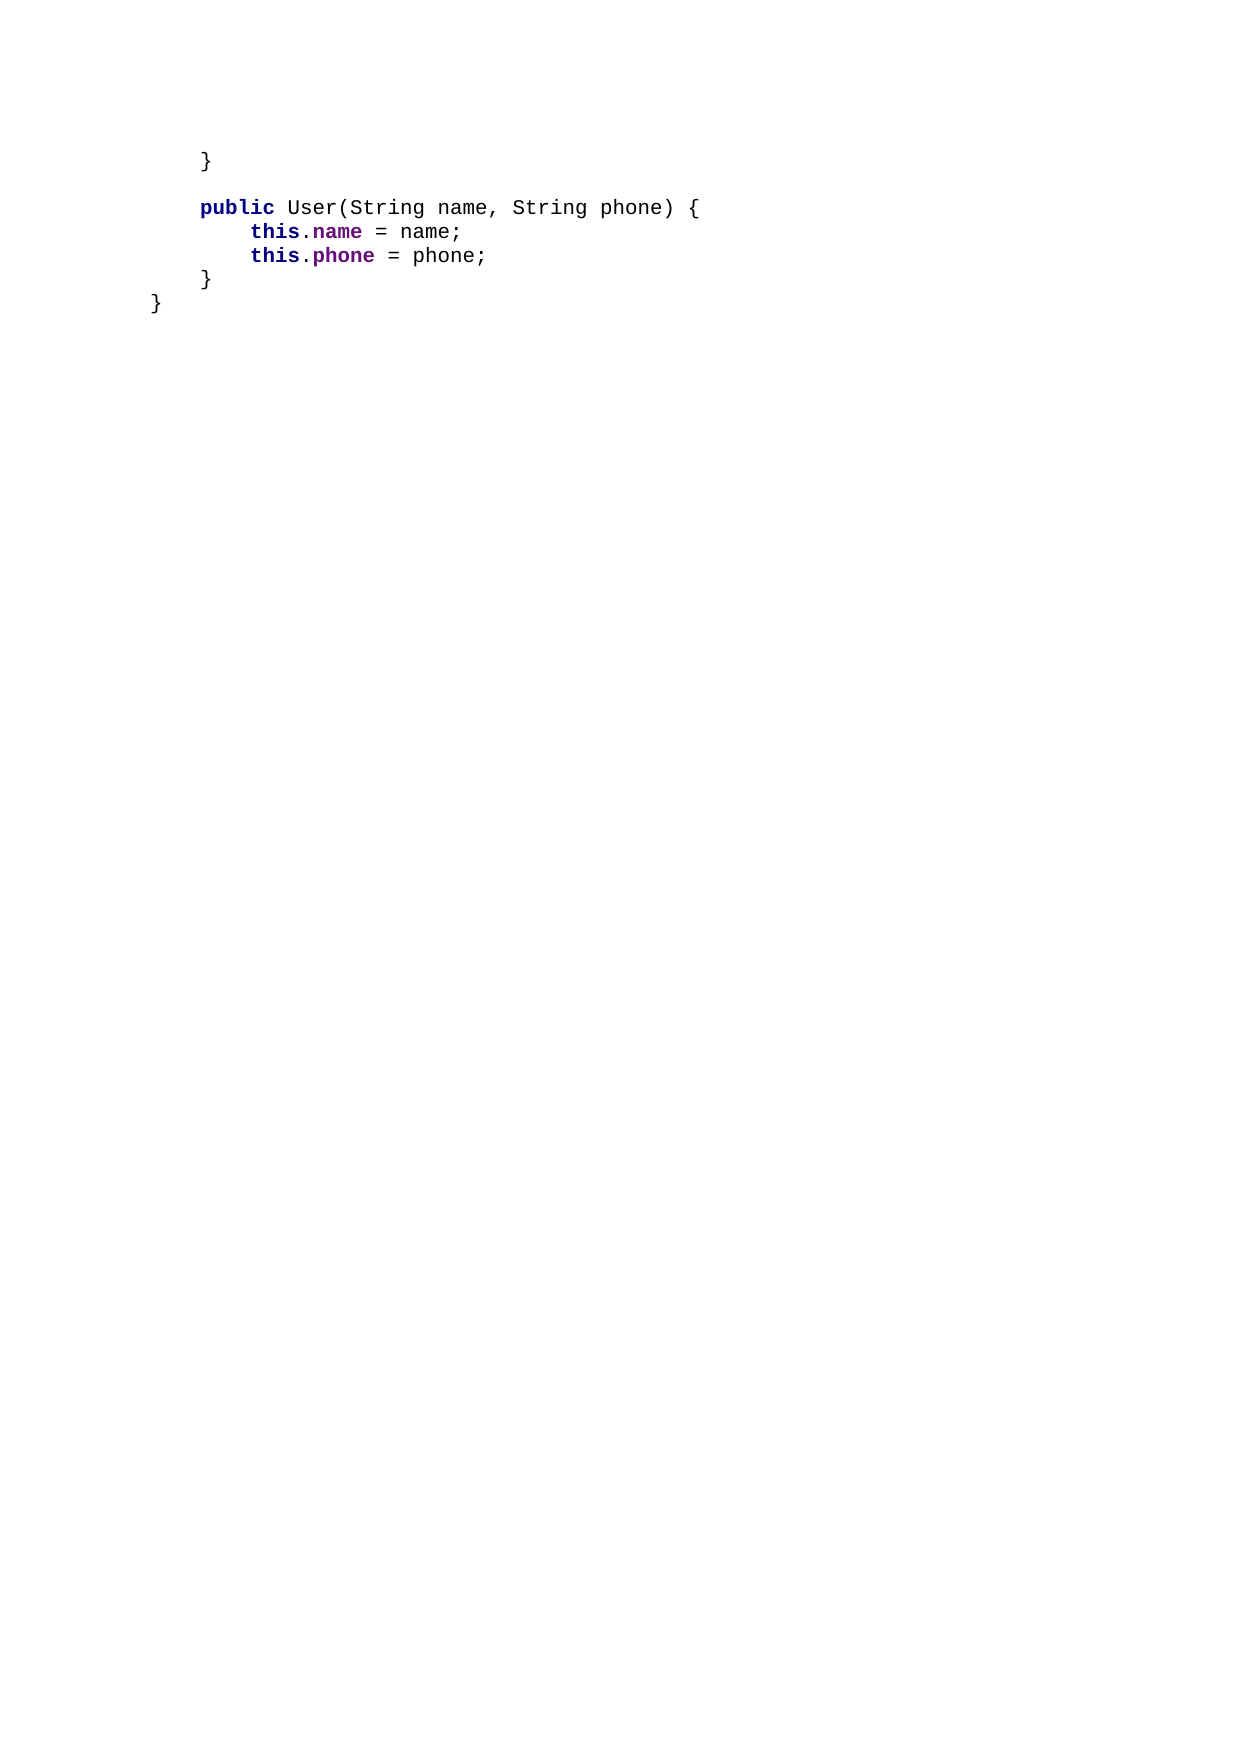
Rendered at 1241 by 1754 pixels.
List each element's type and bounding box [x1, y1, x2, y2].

text [150, 150, 1090, 316]
